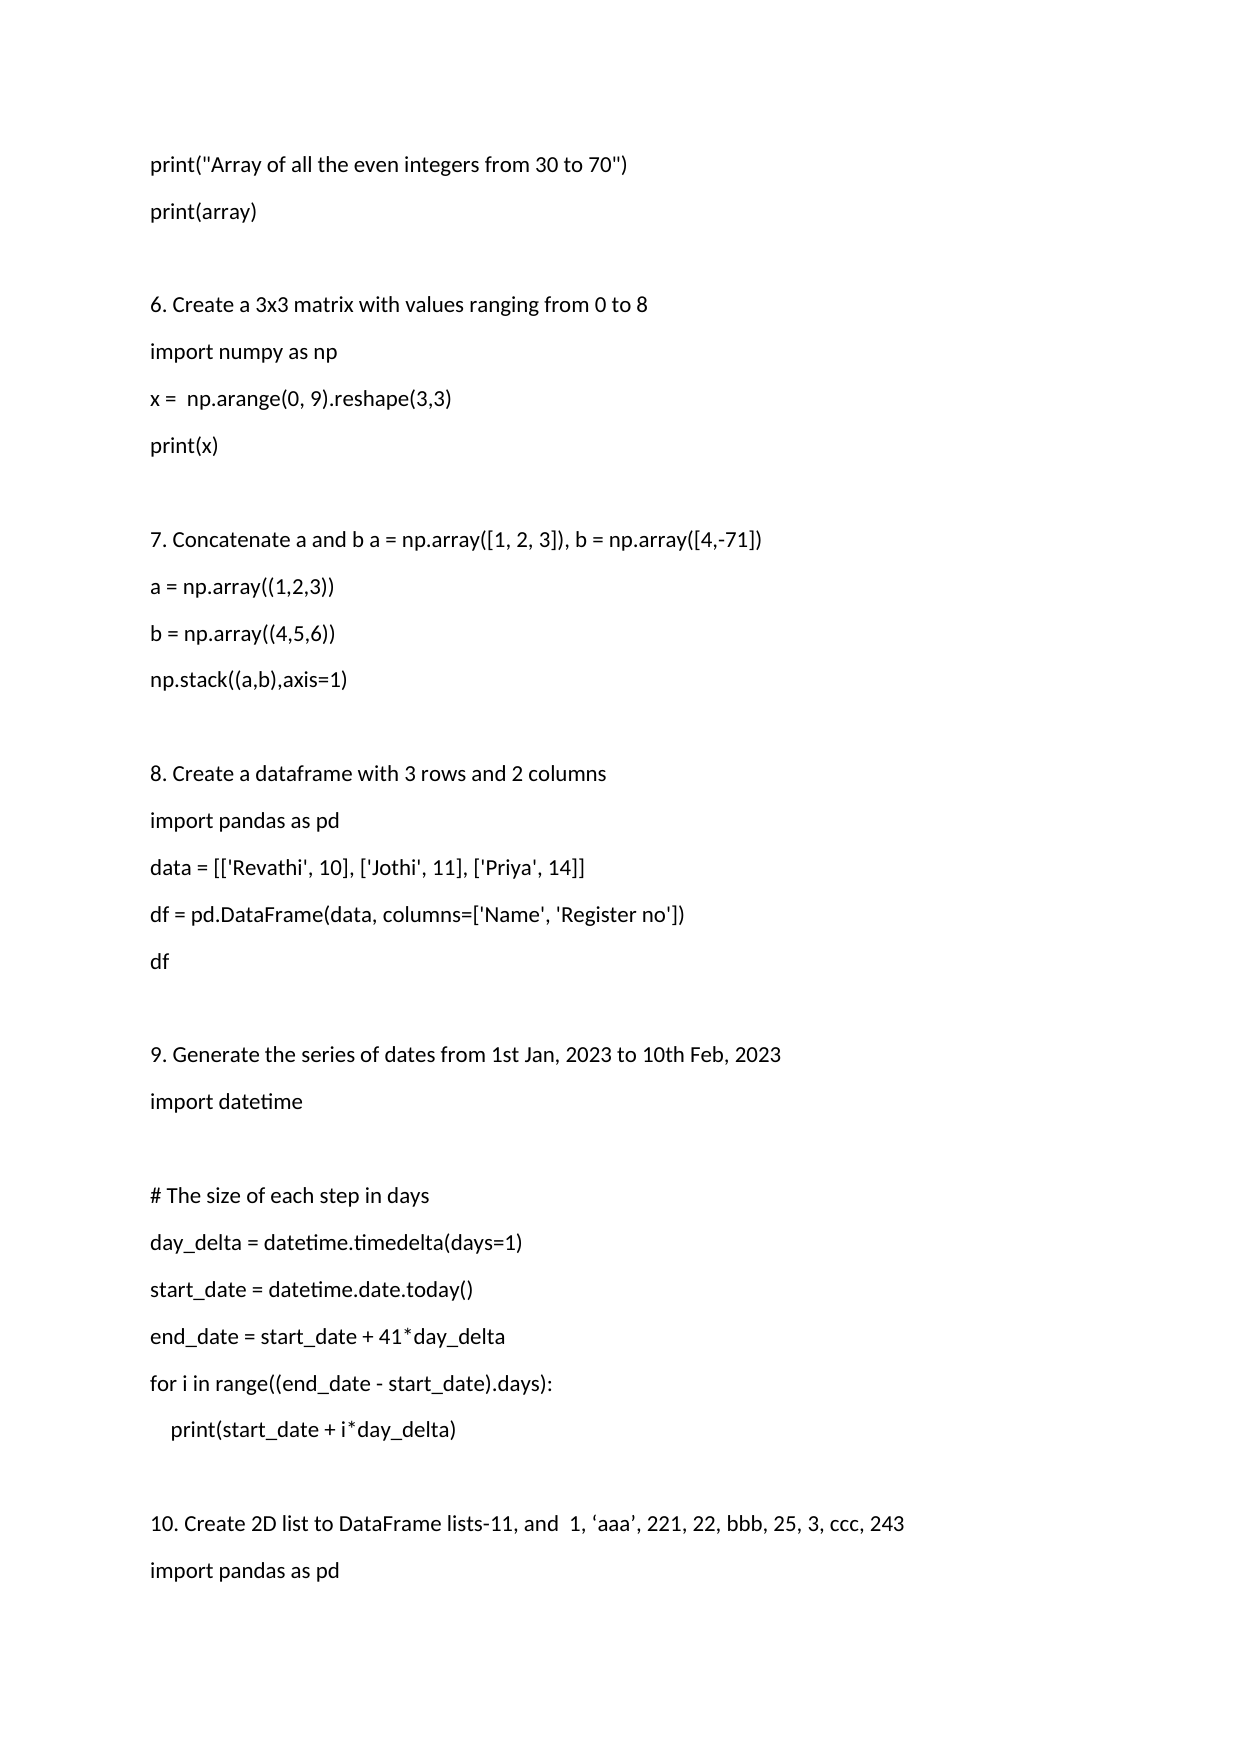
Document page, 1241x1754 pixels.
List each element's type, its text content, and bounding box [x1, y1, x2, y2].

text print("Array of all the even integers from 30 to 70") [150, 150, 1090, 178]
text 10. Create 2D list to DataFrame lists-11, and 1, ‘aaa’, 221, 22, bbb, 25, 3, ccc, 243 [150, 1509, 1090, 1537]
text data = [['Revathi', 10], ['Jothi', 11], ['Priya', 14]] [150, 853, 1090, 881]
text df = pd.DataFrame(data, columns=['Name', 'Register no']) [150, 900, 1090, 928]
text 7. Concatenate a and b a = np.array([1, 2, 3]), b = np.array([4,-71]) [150, 525, 1090, 553]
text start_date = datetime.date.today() [150, 1275, 1090, 1303]
text print(start_date + i*day_delta) [150, 1416, 1090, 1444]
text import numpy as np [150, 337, 1090, 366]
text 6. Create a 3x3 matrix with values ranging from 0 to 8 [150, 291, 1090, 319]
text 8. Create a dataframe with 3 rows and 2 columns [150, 759, 1090, 787]
text import pandas as pd [150, 1556, 1090, 1584]
text a = np.array((1,2,3)) [150, 572, 1090, 600]
text np.stack((a,b),axis=1) [150, 666, 1090, 694]
text day_delta = datetime.timedelta(days=1) [150, 1228, 1090, 1256]
text x = np.arange(0, 9).reshape(3,3) [150, 384, 1090, 412]
text print(array) [150, 197, 1090, 225]
text import datetime [150, 1087, 1090, 1116]
text b = np.array((4,5,6)) [150, 619, 1090, 647]
text import pandas as pd [150, 806, 1090, 834]
text # The size of each step in days [150, 1181, 1090, 1209]
text 9. Generate the series of dates from 1st Jan, 2023 to 10th Feb, 2023 [150, 1041, 1090, 1069]
text print(x) [150, 431, 1090, 459]
text end_date = start_date + 41*day_delta [150, 1322, 1090, 1350]
text df [150, 947, 1090, 975]
text for i in range((end_date - start_date).days): [150, 1369, 1090, 1397]
